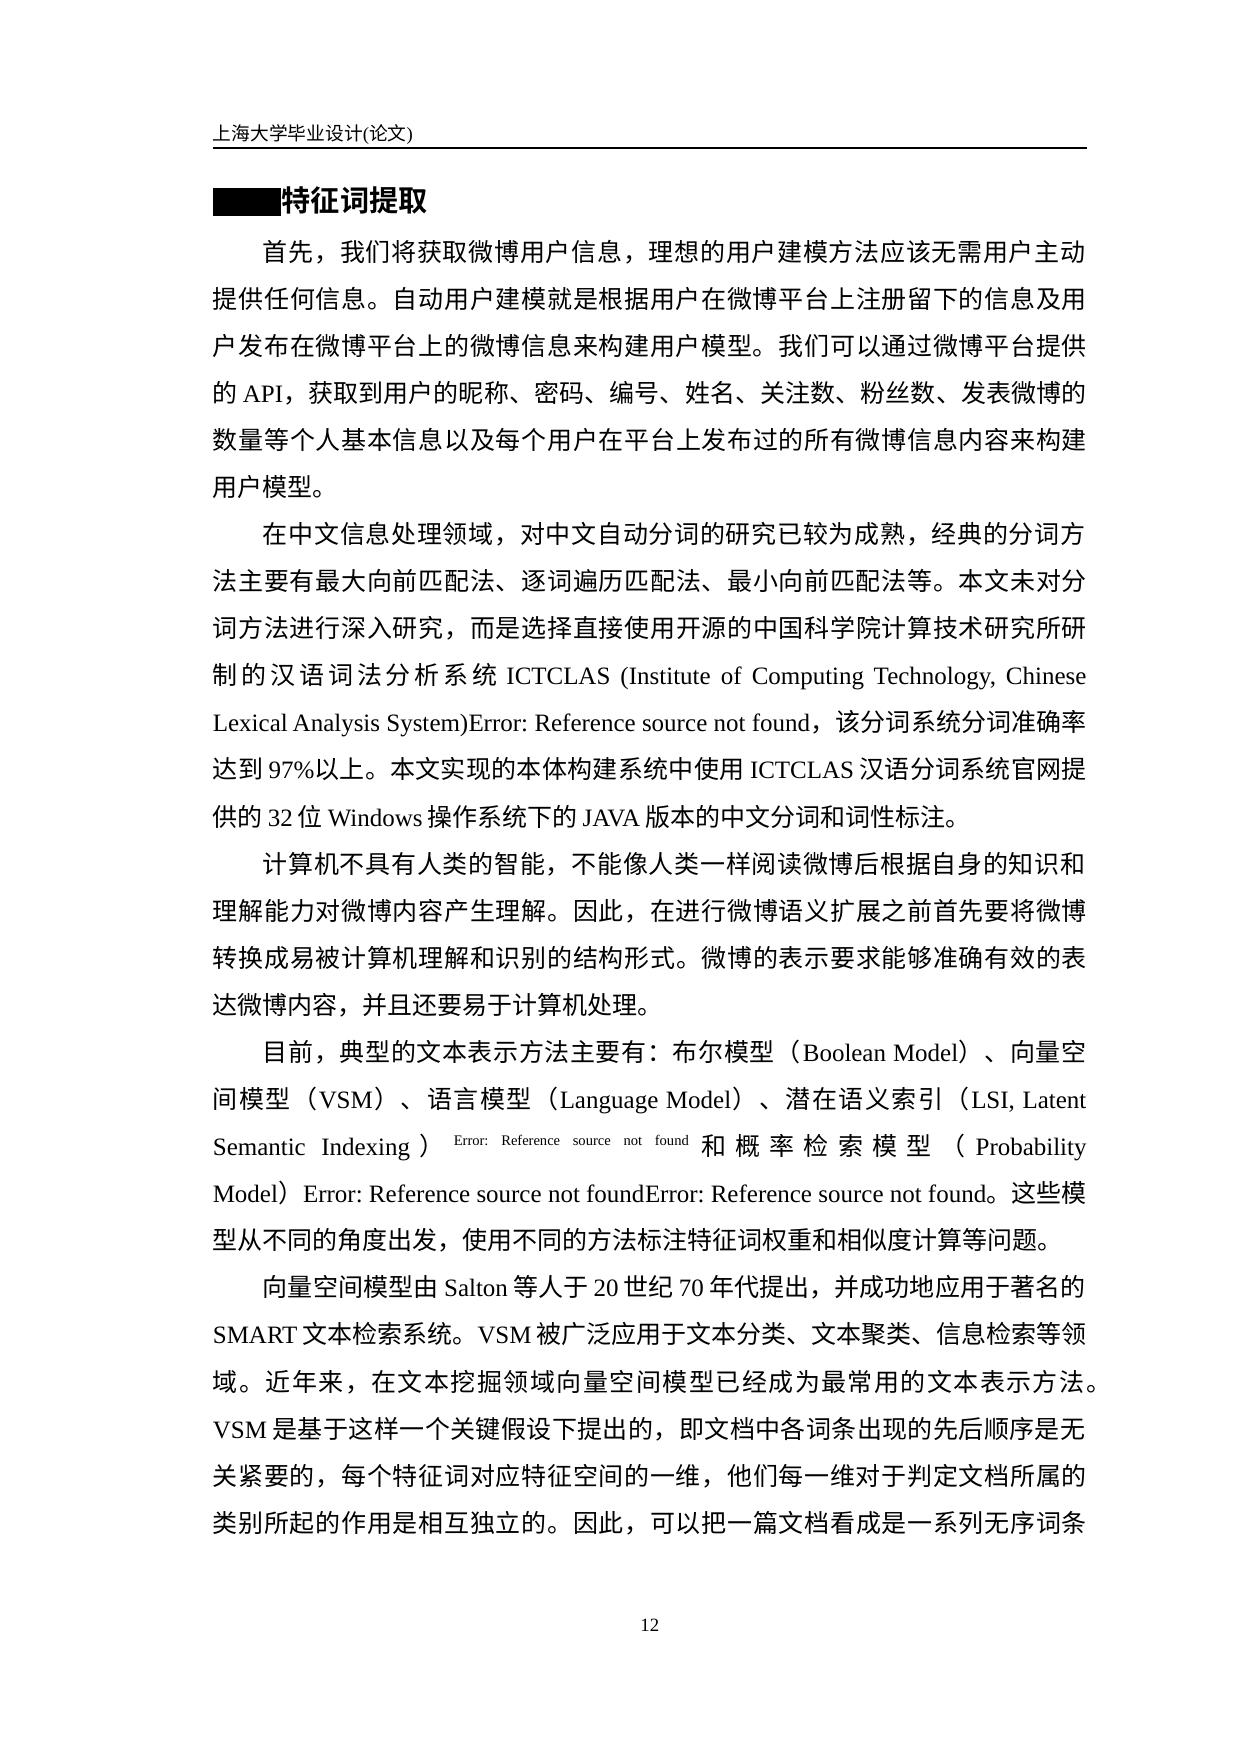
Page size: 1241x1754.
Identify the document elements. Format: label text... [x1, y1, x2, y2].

text 计算机不具有人类的智能，不能像人类一样阅读微博后根据自身的知识和理解能力对微博内容产生理解。因此，在进行微博语义扩展之前首先要将微博转换成易被计算机理解和识别的结构形式。微博的表示要求能够准确有效的表达微博内容，并且还要易于计算机处理。 [213, 844, 1087, 1022]
text 首先，我们将获取微博用户信息，理想的用户建模方法应该无需用户主动提供任何信息。自动用户建模就是根据用户在微博平台上注册留下的信息及用户发布在微博平台上的微博信息来构建用户模型。我们可以通过微博平台提供的API，获取到用户的昵称、密码、编号、姓名、关注数、粉丝数、发表微博的数量等个人基本信息以及每个用户在平台上发布过的所有微博信息内容来构建用户模型。 [213, 232, 1087, 504]
subtitle 特征词提取 [213, 177, 1087, 219]
